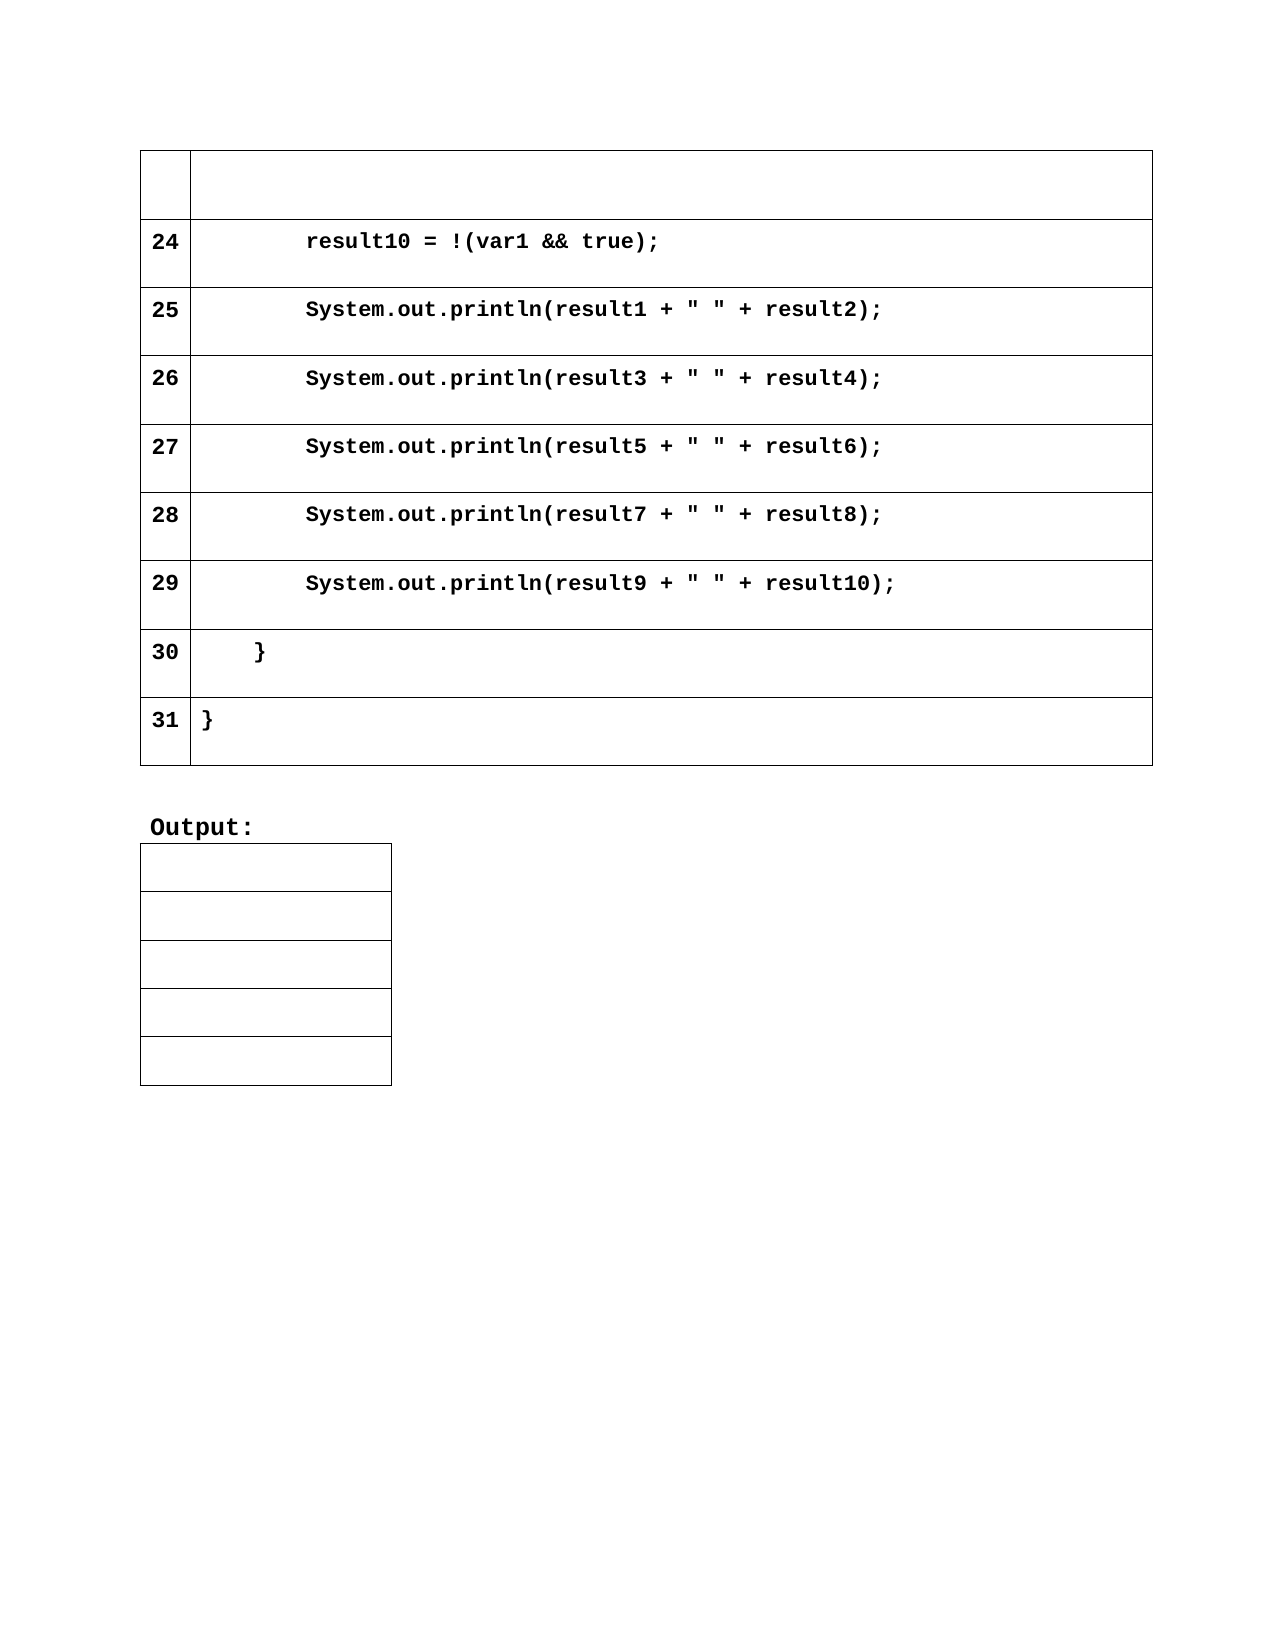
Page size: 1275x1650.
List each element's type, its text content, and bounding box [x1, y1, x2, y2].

text Output: [150, 815, 1125, 843]
